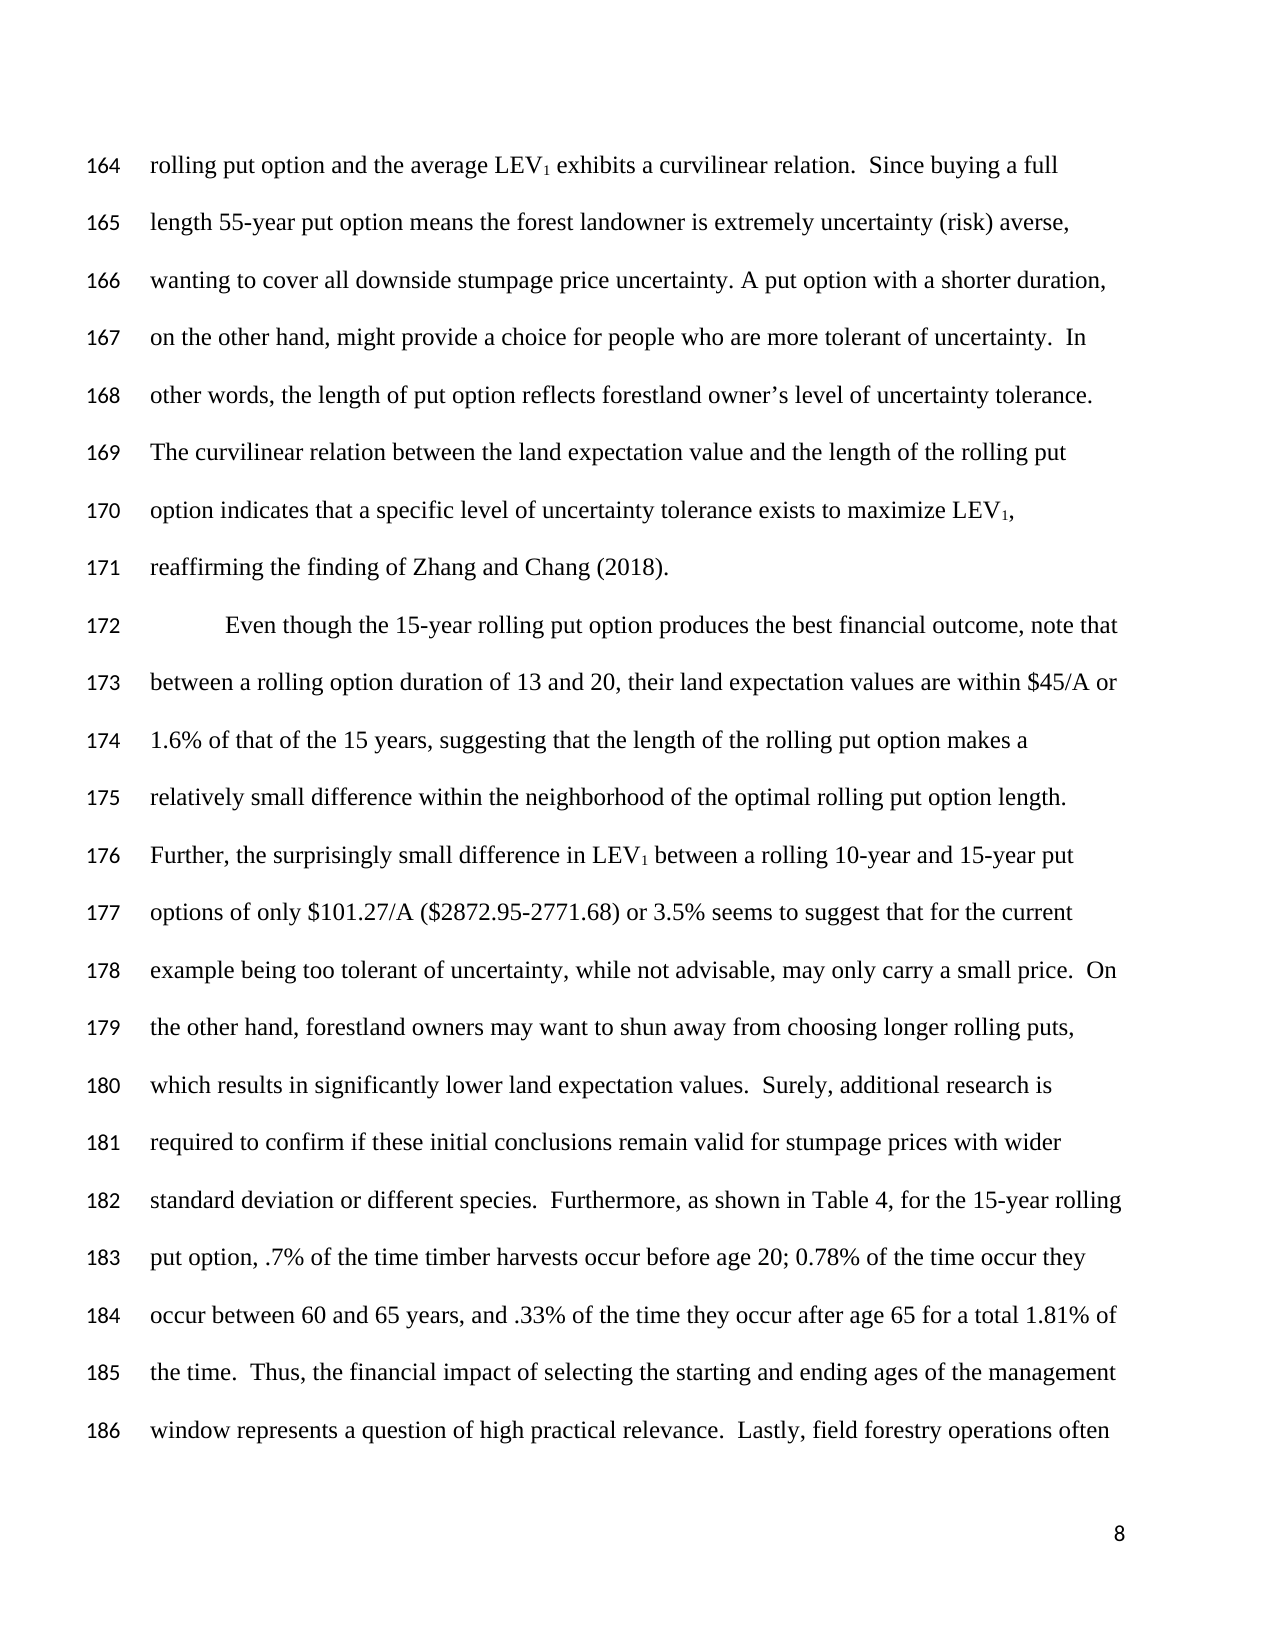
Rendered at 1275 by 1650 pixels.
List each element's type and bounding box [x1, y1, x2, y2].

text [150, 150, 1125, 581]
text [150, 610, 1125, 1444]
